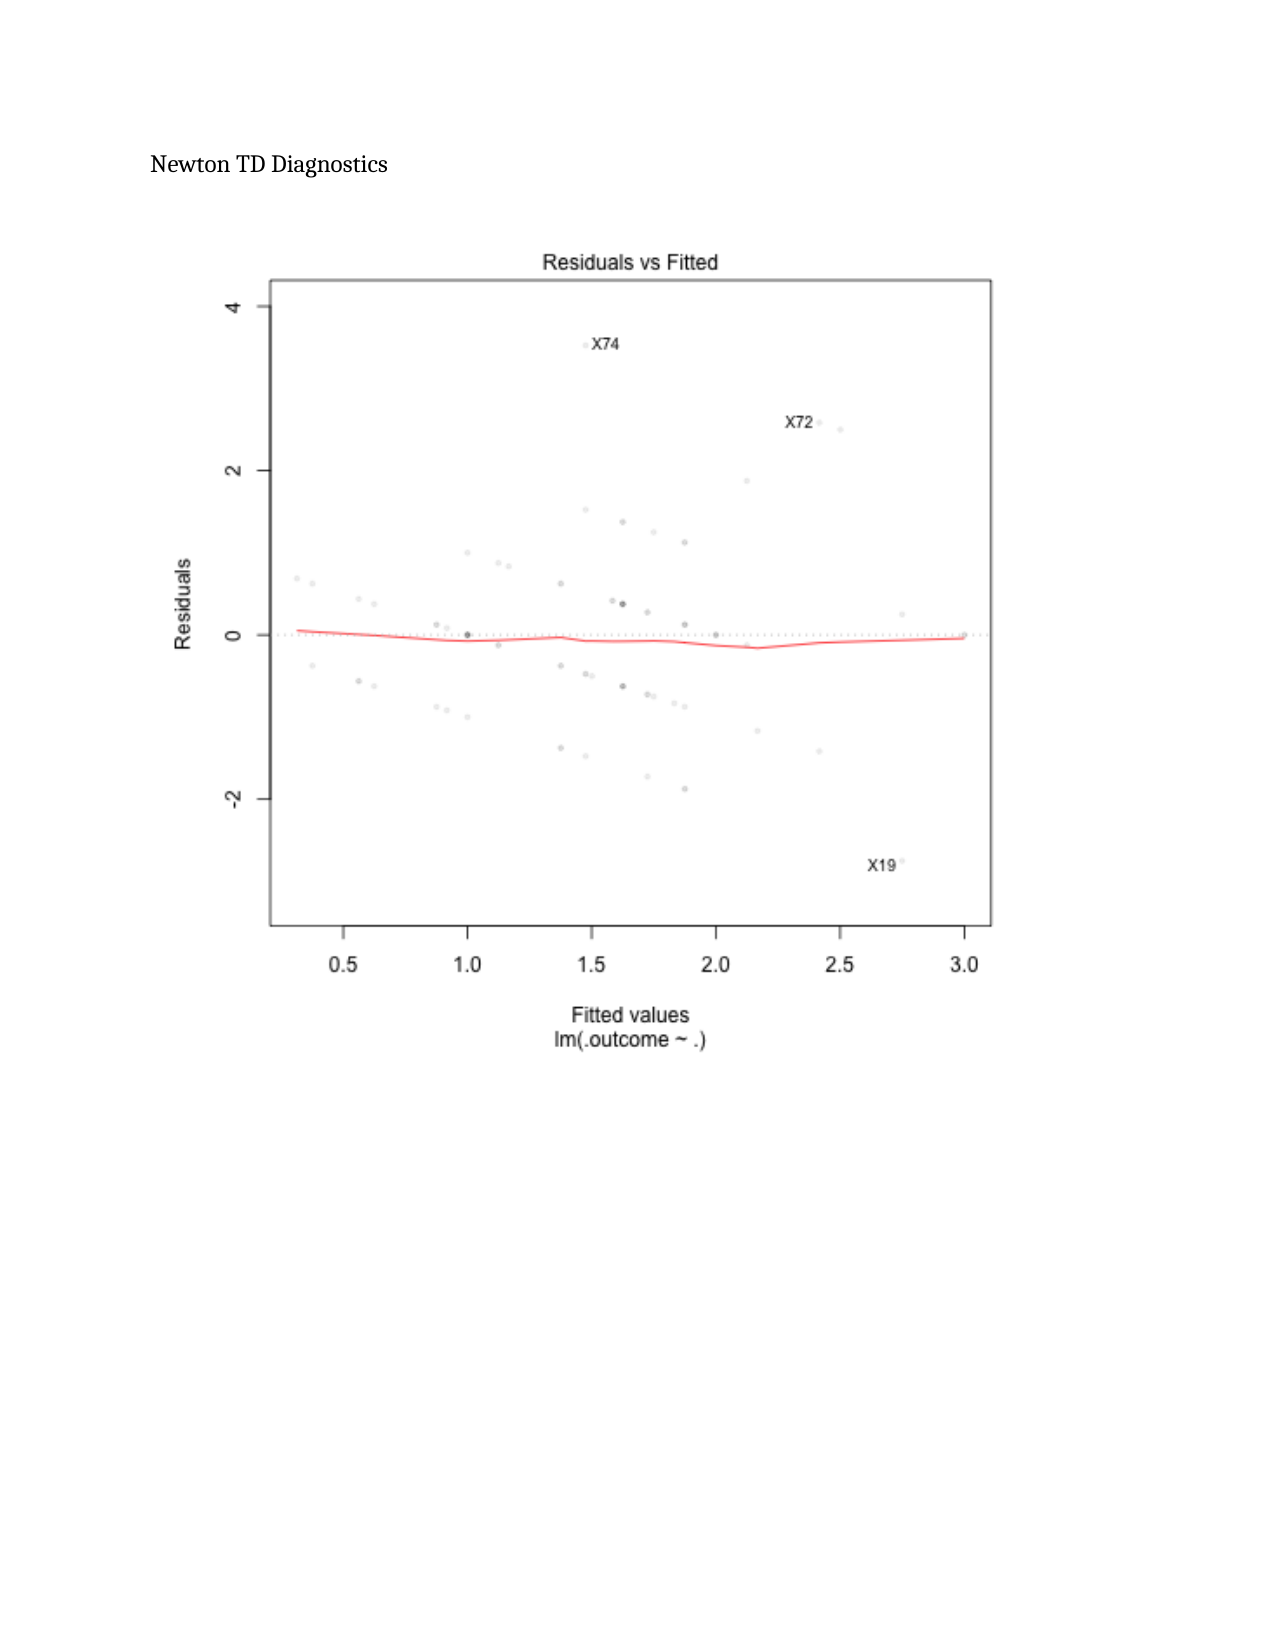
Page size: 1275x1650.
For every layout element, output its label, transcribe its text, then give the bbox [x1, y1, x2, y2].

picture [168, 178, 1044, 1054]
